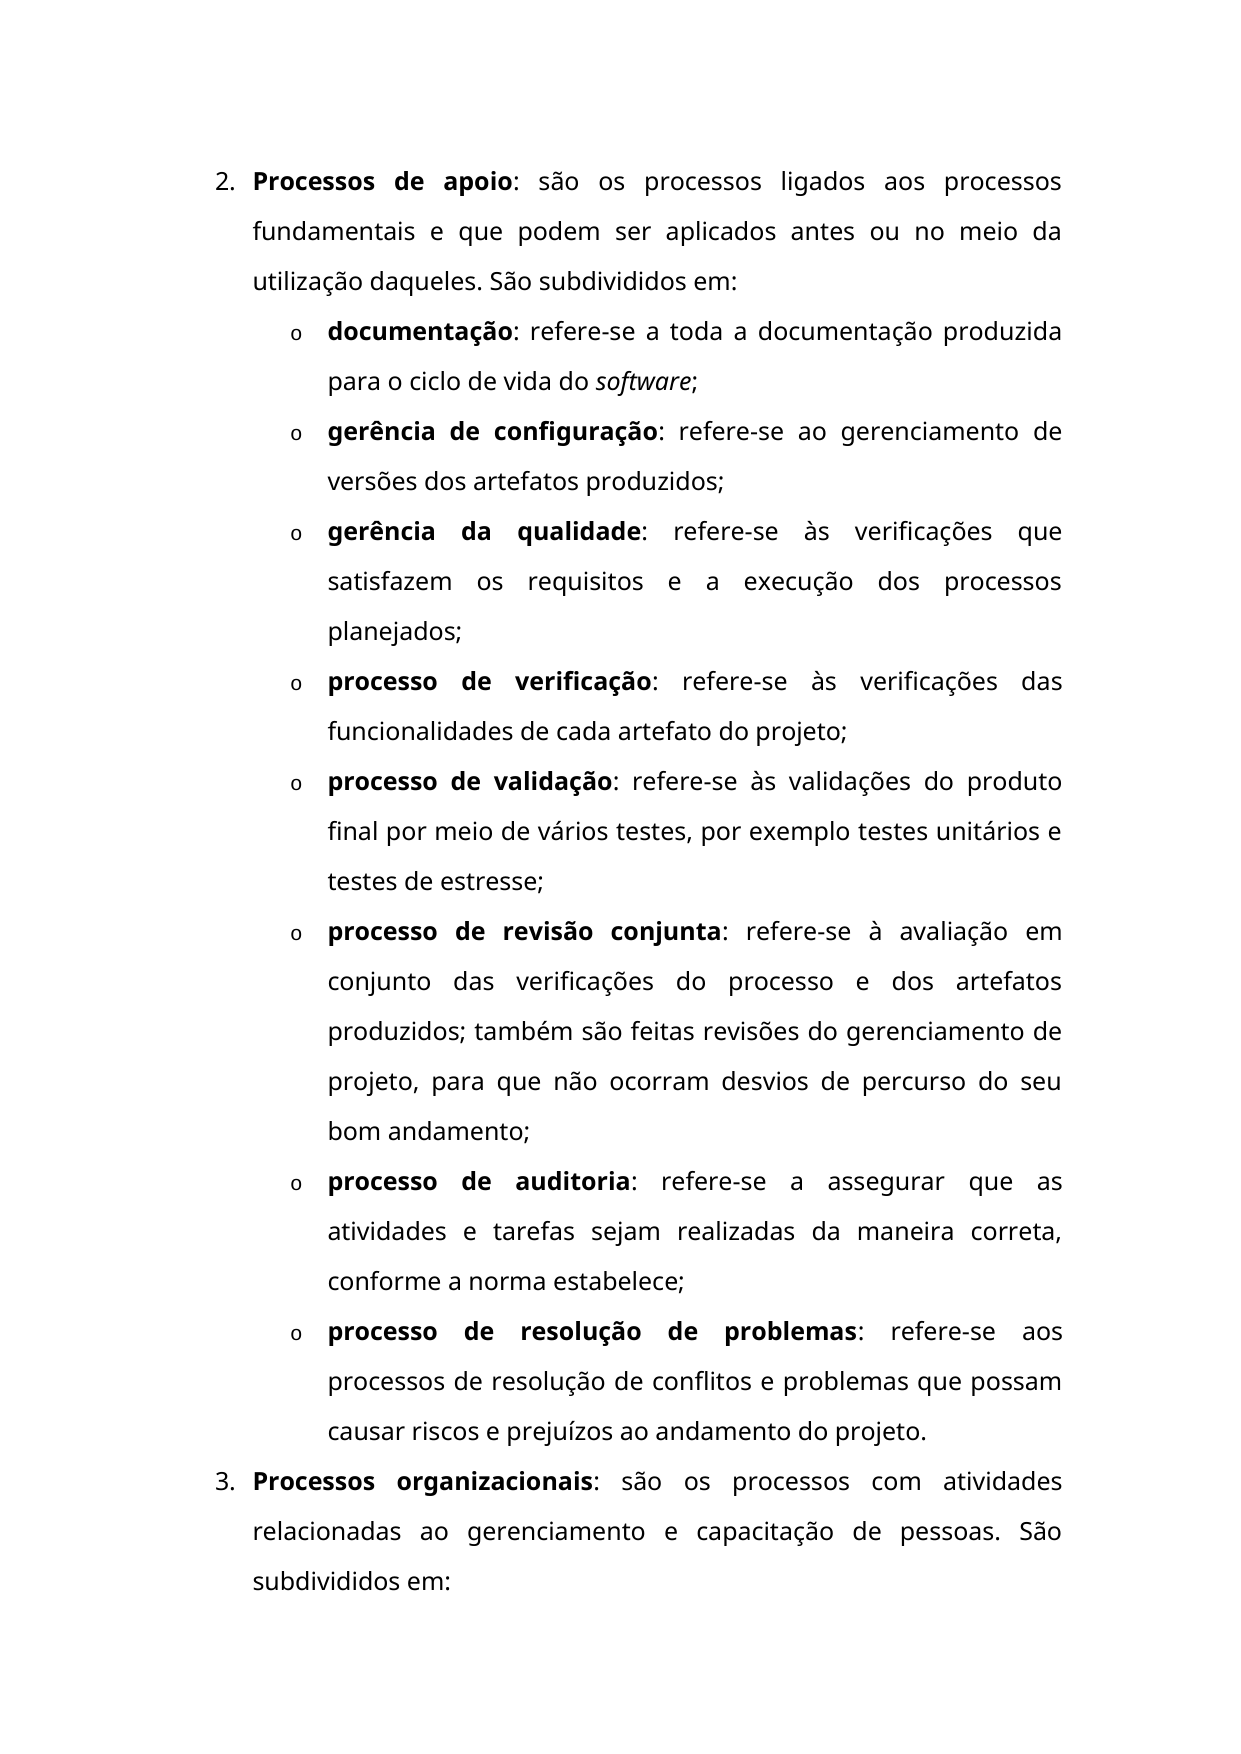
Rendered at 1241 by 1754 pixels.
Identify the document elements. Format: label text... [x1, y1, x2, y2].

list processo de validação: refere-se às validações do produto final por meio de vários testes, por exemplo testes unitários e testes de estresse; [290, 748, 1063, 898]
list processo de resolução de problemas: refere-se aos processos de resolução de conflitos e problemas que possam causar riscos e prejuízos ao andamento do projeto. [290, 1298, 1063, 1448]
list processo de auditoria: refere-se a assegurar que as atividades e tarefas sejam realizadas da maneira correta, conforme a norma estabelece; [290, 1148, 1063, 1298]
list processo de revisão conjunta: refere-se à avaliação em conjunto das verificações do processo e dos artefatos produzidos; também são feitas revisões do gerenciamento de projeto, para que não ocorram desvios de percurso do seu bom andamento; [290, 898, 1063, 1148]
list processo de verificação: refere-se às verificações das funcionalidades de cada artefato do projeto; [290, 648, 1063, 748]
list Processos organizacionais: são os processos com atividades relacionadas ao gerenciamento e capacitação de pessoas. São subdivididos em: [215, 1448, 1063, 1598]
list Processos de apoio: são os processos ligados aos processos fundamentais e que podem ser aplicados antes ou no meio da utilização daqueles. São subdivididos em: [215, 148, 1063, 298]
list gerência da qualidade: refere-se às verificações que satisfazem os requisitos e a execução dos processos planejados; [290, 498, 1063, 648]
list gerência de configuração: refere-se ao gerenciamento de versões dos artefatos produzidos; [290, 398, 1063, 498]
list documentação: refere-se a toda a documentação produzida para o ciclo de vida do software; [290, 298, 1063, 398]
